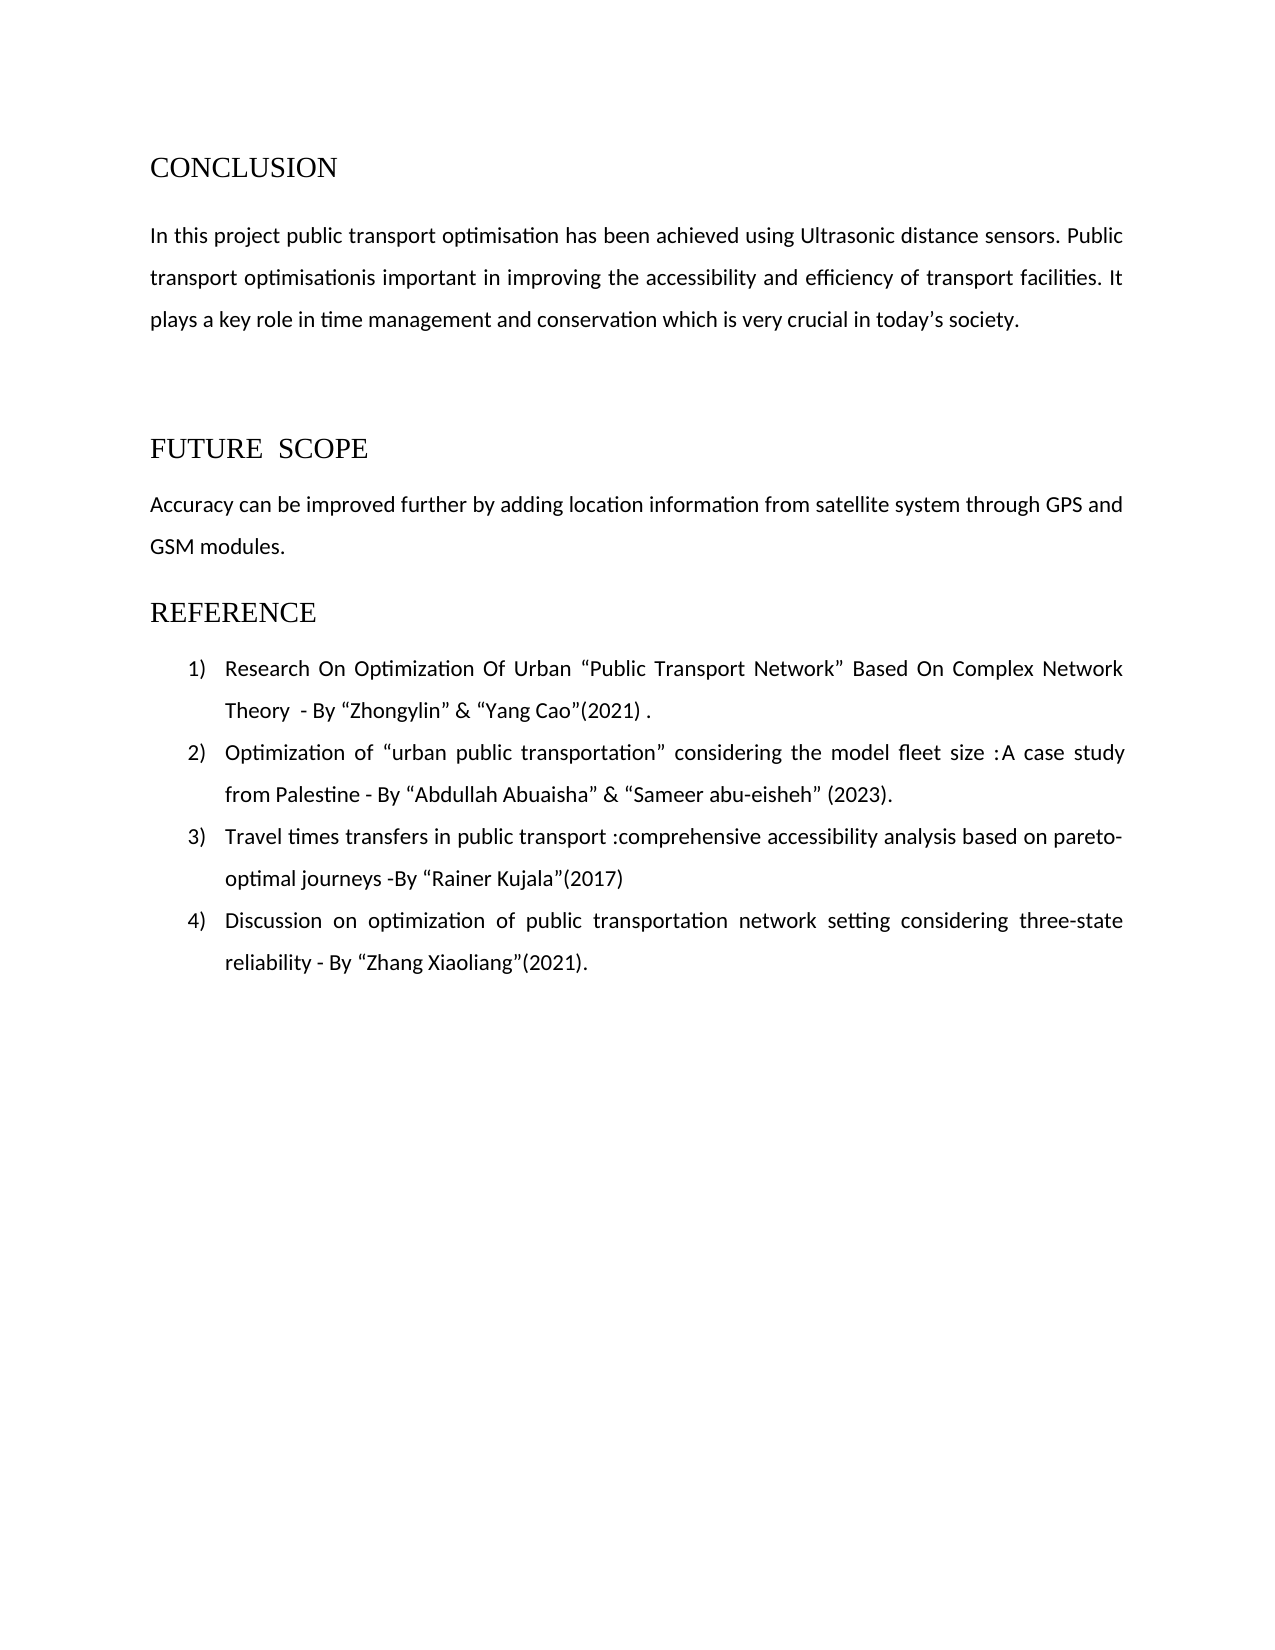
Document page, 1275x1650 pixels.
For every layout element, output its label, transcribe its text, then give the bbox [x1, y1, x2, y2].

list Optimization of “urban public transportation” considering the model fleet size :A case study from Palestine - By “Abdullah Abuaisha” & “Sameer abu-eisheh” (2023). [187, 738, 1125, 808]
list Research On Optimization Of Urban “Public Transport Network” Based On Complex Network Theory - By “Zhongylin” & “Yang Cao”(2021) . [187, 654, 1125, 724]
list Travel times transfers in public transport :comprehensive accessibility analysis based on pareto-optimal journeys -By “Rainer Kujala”(2017) [187, 822, 1125, 892]
text In this project public transport optimisation has been achieved using Ultrasonic distance sensors. Public transport optimisationis important in improving the accessibility and efficiency of transport facilities. It plays a key role in time management and conservation which is very crucial in today’s society. [150, 221, 1125, 333]
text REFERENCE [150, 595, 1125, 628]
text Accuracy can be improved further by adding location information from satellite system through GPS and GSM modules. [150, 490, 1125, 560]
list Discussion on optimization of public transportation network setting considering three-state reliability - By “Zhang Xiaoliang”(2021). [187, 906, 1125, 976]
text CONCLUSION [150, 150, 1125, 183]
text FUTURE SCOPE [150, 431, 1125, 464]
